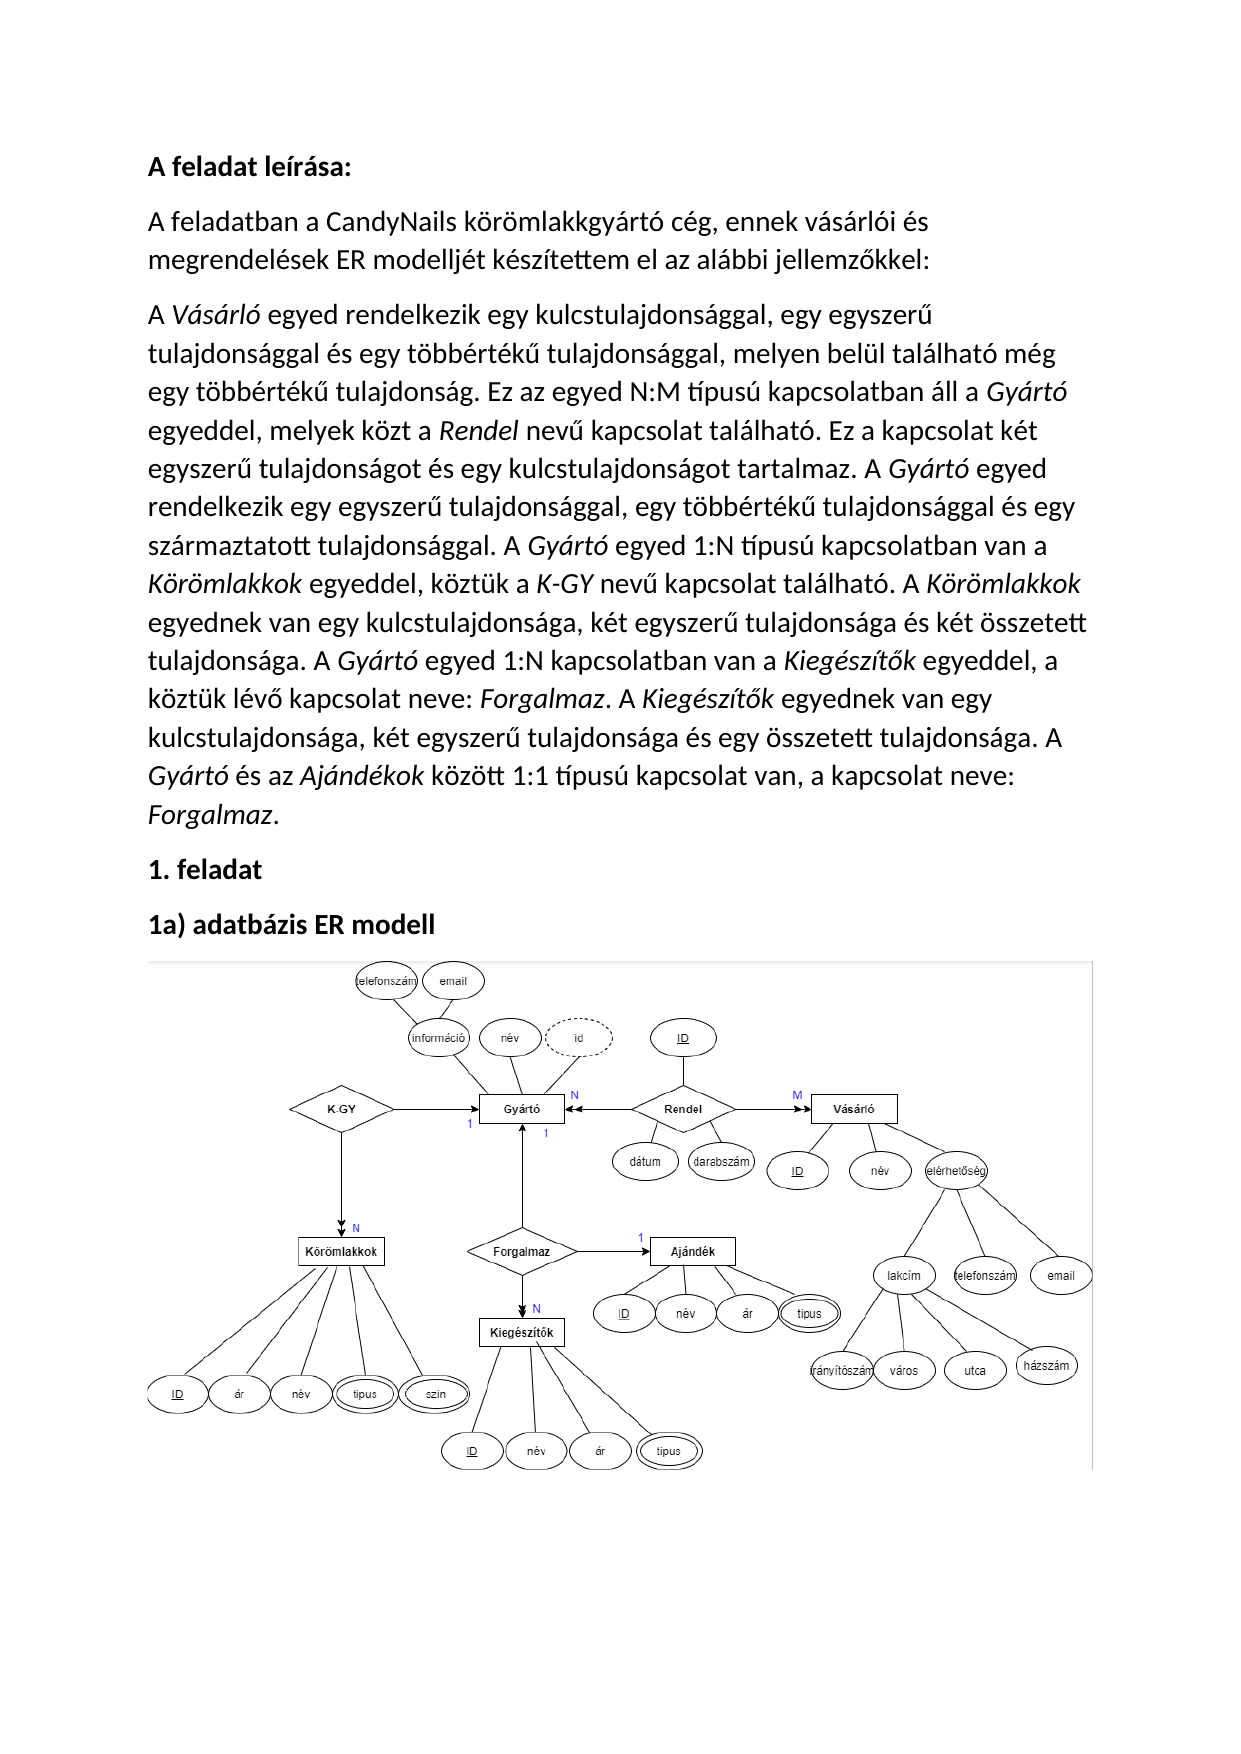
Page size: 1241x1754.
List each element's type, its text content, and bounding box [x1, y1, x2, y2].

text 1. feladat [148, 851, 1093, 887]
text A feladatban a CandyNails körömlakkgyártó cég, ennek vásárlói és megrendelések ER modelljét készítettem el az alábbi jellemzőkkel: [148, 203, 1093, 277]
text 1a) adatbázis ER modell [148, 906, 1093, 942]
picture [147, 961, 1093, 1470]
text A Vásárló egyed rendelkezik egy kulcstulajdonsággal, egy egyszerű tulajdonsággal és egy többértékű tulajdonsággal, melyen belül található még egy többértékű tulajdonság. Ez az egyed N:M típusú kapcsolatban áll a Gyártó egyeddel, melyek közt a Rendel nevű kapcsolat található. Ez a kapcsolat két egyszerű tulajdonságot és egy kulcstulajdonságot tartalmaz. A Gyártó egyed rendelkezik egy egyszerű tulajdonsággal, egy többértékű tulajdonsággal és egy származtatott tulajdonsággal. A Gyártó egyed 1:N típusú kapcsolatban van a Körömlakkok egyeddel, köztük a K-GY nevű kapcsolat található. A Körömlakkok egyednek van egy kulcstulajdonsága, két egyszerű tulajdonsága és két összetett tulajdonsága. A Gyártó egyed 1:N kapcsolatban van a Kiegészítők egyeddel, a köztük lévő kapcsolat neve: Forgalmaz. A Kiegészítők egyednek van egy kulcstulajdonsága, két egyszerű tulajdonsága és egy összetett tulajdonsága. A Gyártó és az Ajándékok között 1:1 típusú kapcsolat van, a kapcsolat neve: Forgalmaz. [148, 296, 1093, 832]
text A feladat leírása: [148, 148, 1093, 183]
